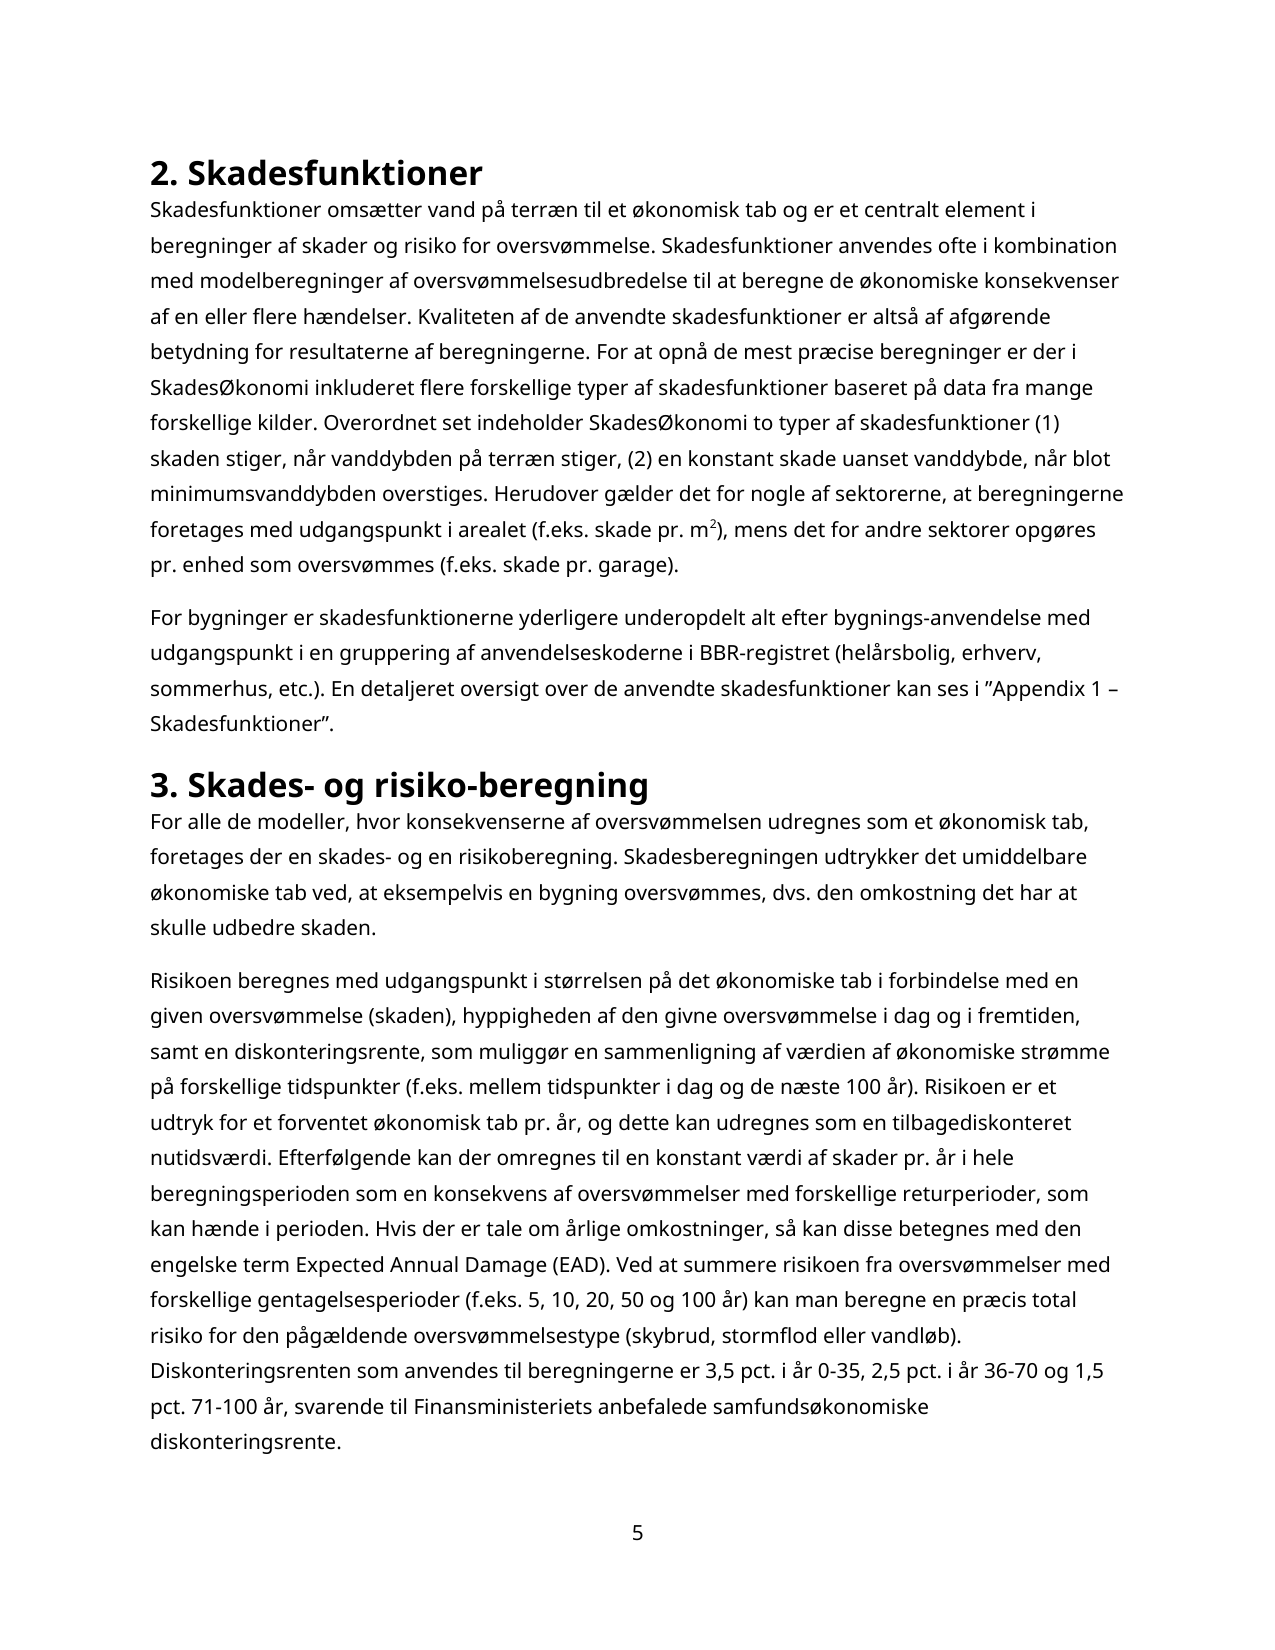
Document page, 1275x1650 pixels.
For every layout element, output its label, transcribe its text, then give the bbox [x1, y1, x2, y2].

text Skadesfunktioner omsætter vand på terræn til et økonomisk tab og er et centralt element i beregninger af skader og risiko for oversvømmelse. Skadesfunktioner anvendes ofte i kombination med modelberegninger af oversvømmelsesudbredelse til at beregne de økonomiske konsekvenser af en eller flere hændelser. Kvaliteten af de anvendte skadesfunktioner er altså af afgørende betydning for resultaterne af beregningerne. For at opnå de mest præcise beregninger er der i SkadesØkonomi inkluderet flere forskellige typer af skadesfunktioner baseret på data fra mange forskellige kilder. Overordnet set indeholder SkadesØkonomi to typer af skadesfunktioner (1) skaden stiger, når vanddybden på terræn stiger, (2) en konstant skade uanset vanddybde, når blot minimumsvanddybden overstiges. Herudover gælder det for nogle af sektorerne, at beregningerne foretages med udgangspunkt i arealet (f.eks. skade pr. m2), mens det for andre sektorer opgøres pr. enhed som oversvømmes (f.eks. skade pr. garage). [150, 195, 1125, 579]
text For bygninger er skadesfunktionerne yderligere underopdelt alt efter bygnings-anvendelse med udgangspunkt i en gruppering af anvendelseskoderne i BBR-registret (helårsbolig, erhverv, sommerhus, etc.). En detaljeret oversigt over de anvendte skadesfunktioner kan ses i ”Appendix 1 – Skadesfunktioner”. [150, 603, 1125, 738]
text Risikoen beregnes med udgangspunkt i størrelsen på det økonomiske tab i forbindelse med en given oversvømmelse (skaden), hyppigheden af den givne oversvømmelse i dag og i fremtiden, samt en diskonteringsrente, som muliggør en sammenligning af værdien af økonomiske strømme på forskellige tidspunkter (f.eks. mellem tidspunkter i dag og de næste 100 år). Risikoen er et udtryk for et forventet økonomisk tab pr. år, og dette kan udregnes som en tilbagediskonteret nutidsværdi. Efterfølgende kan der omregnes til en konstant værdi af skader pr. år i hele beregningsperioden som en konsekvens af oversvømmelser med forskellige returperioder, som kan hænde i perioden. Hvis der er tale om årlige omkostninger, så kan disse betegnes med den engelske term Expected Annual Damage (EAD). Ved at summere risikoen fra oversvømmelser med forskellige gentagelsesperioder (f.eks. 5, 10, 20, 50 og 100 år) kan man beregne en præcis total risiko for den pågældende oversvømmelsestype (skybrud, stormflod eller vandløb). Diskonteringsrenten som anvendes til beregningerne er 3,5 pct. i år 0-35, 2,5 pct. i år 36-70 og 1,5 pct. 71-100 år, svarende til Finansministeriets anbefalede samfundsøkonomiske diskonteringsrente. [150, 966, 1125, 1456]
subtitle Skades- og risiko-beregning [150, 762, 1125, 807]
text For alle de modeller, hvor konsekvenserne af oversvømmelsen udregnes som et økonomisk tab, foretages der en skades- og en risikoberegning. Skadesberegningen udtrykker det umiddelbare økonomiske tab ved, at eksempelvis en bygning oversvømmes, dvs. den omkostning det har at skulle udbedre skaden. [150, 807, 1125, 942]
subtitle Skadesfunktioner [150, 150, 1125, 195]
